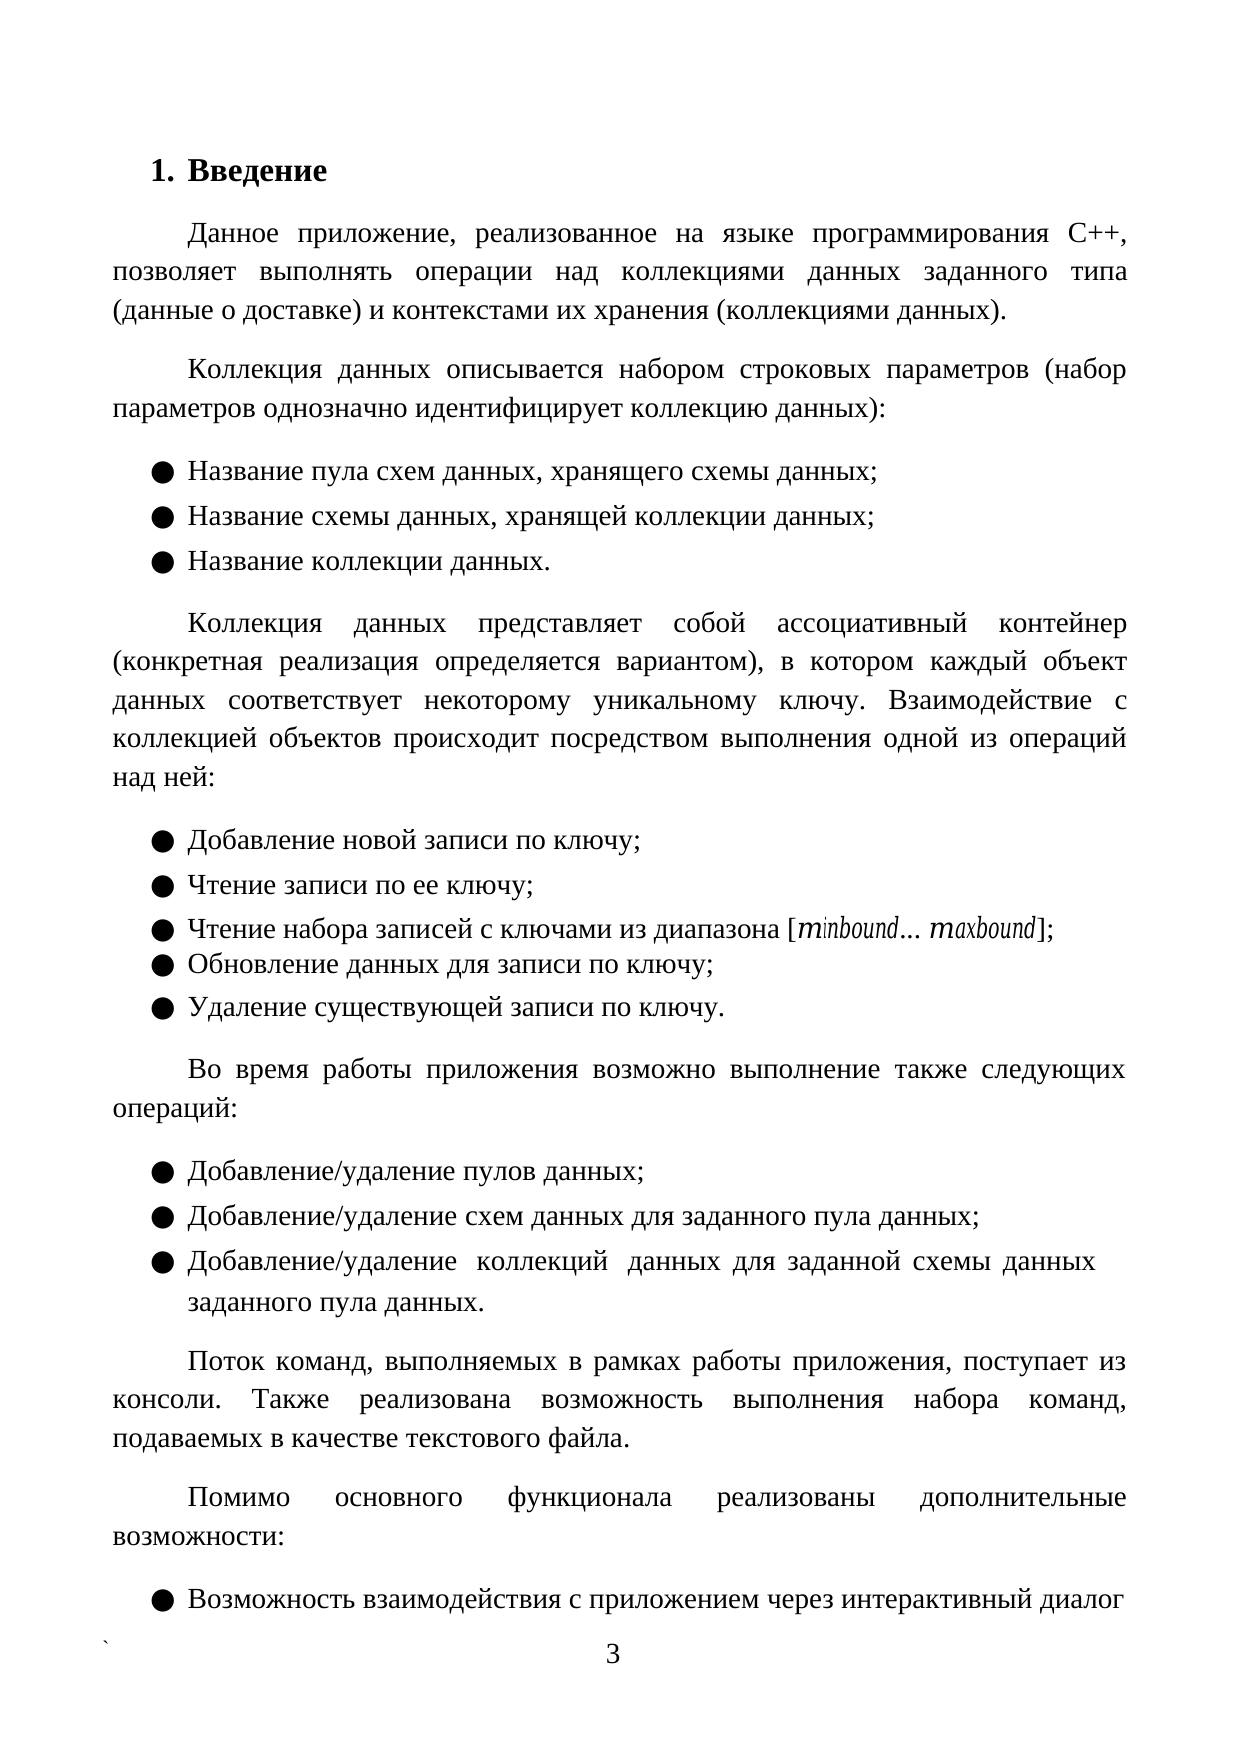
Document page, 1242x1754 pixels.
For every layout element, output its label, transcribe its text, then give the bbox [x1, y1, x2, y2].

list Название пула схем данных, хранящего схемы данных; [150, 449, 1171, 489]
text Во время работы приложения возможно выполнение также следующих операций: [112, 1051, 1127, 1123]
list Добавление/удаление пулов данных; [150, 1149, 1171, 1189]
list Название коллекции данных. [150, 539, 1171, 579]
text Помимо основного функционала реализованы дополнительные возможности: [112, 1479, 1127, 1552]
text Коллекция данных описывается набором строковых параметров (набор параметров однозначно идентифицирует коллекцию данных): [112, 351, 1127, 423]
text Данное приложение, реализованное на языке программирования C++, позволяет выполнять операции над коллекциями данных заданного типа (данные о доставке) и контекстами их хранения (коллекциями данных). [112, 215, 1127, 326]
list Чтение записи по ее ключу; [150, 863, 1171, 903]
text Поток команд, выполняемых в рамках работы приложения, поступает из консоли. Также реализована возможность выполнения набора команд, подаваемых в качестве текстового файла. [112, 1343, 1127, 1454]
subtitle Введение [150, 150, 1171, 188]
list Название схемы данных, хранящей коллекции данных; [150, 494, 1171, 534]
list Чтение набора записей с ключами из диапазона [𝑚𝑖𝑛𝑏𝑜𝑢𝑛𝑑... 𝑚𝑎𝑥𝑏𝑜𝑢𝑛𝑑]; [150, 903, 1171, 947]
list Добавление/удаление схем данных для заданного пула данных; [150, 1194, 1171, 1234]
list Обновление данных для записи по ключу; [150, 947, 1171, 980]
text Коллекция данных представляет собой ассоциативный контейнер (конкретная реализация определяется вариантом), в котором каждый объект данных соответствует некоторому уникальному ключу. Взаимодействие с коллекцией объектов происходит посредством выполнения одной из операций над ней: [112, 605, 1127, 792]
list Добавление/удаление коллекций данных для заданной схемы данных заданного пула данных. [150, 1239, 1127, 1317]
list Удаление существующей записи по ключу. [150, 986, 1171, 1025]
list Добавление новой записи по ключу; [150, 818, 1171, 858]
list Возможность взаимодействия с приложением через интерактивный диалог [150, 1577, 1171, 1617]
